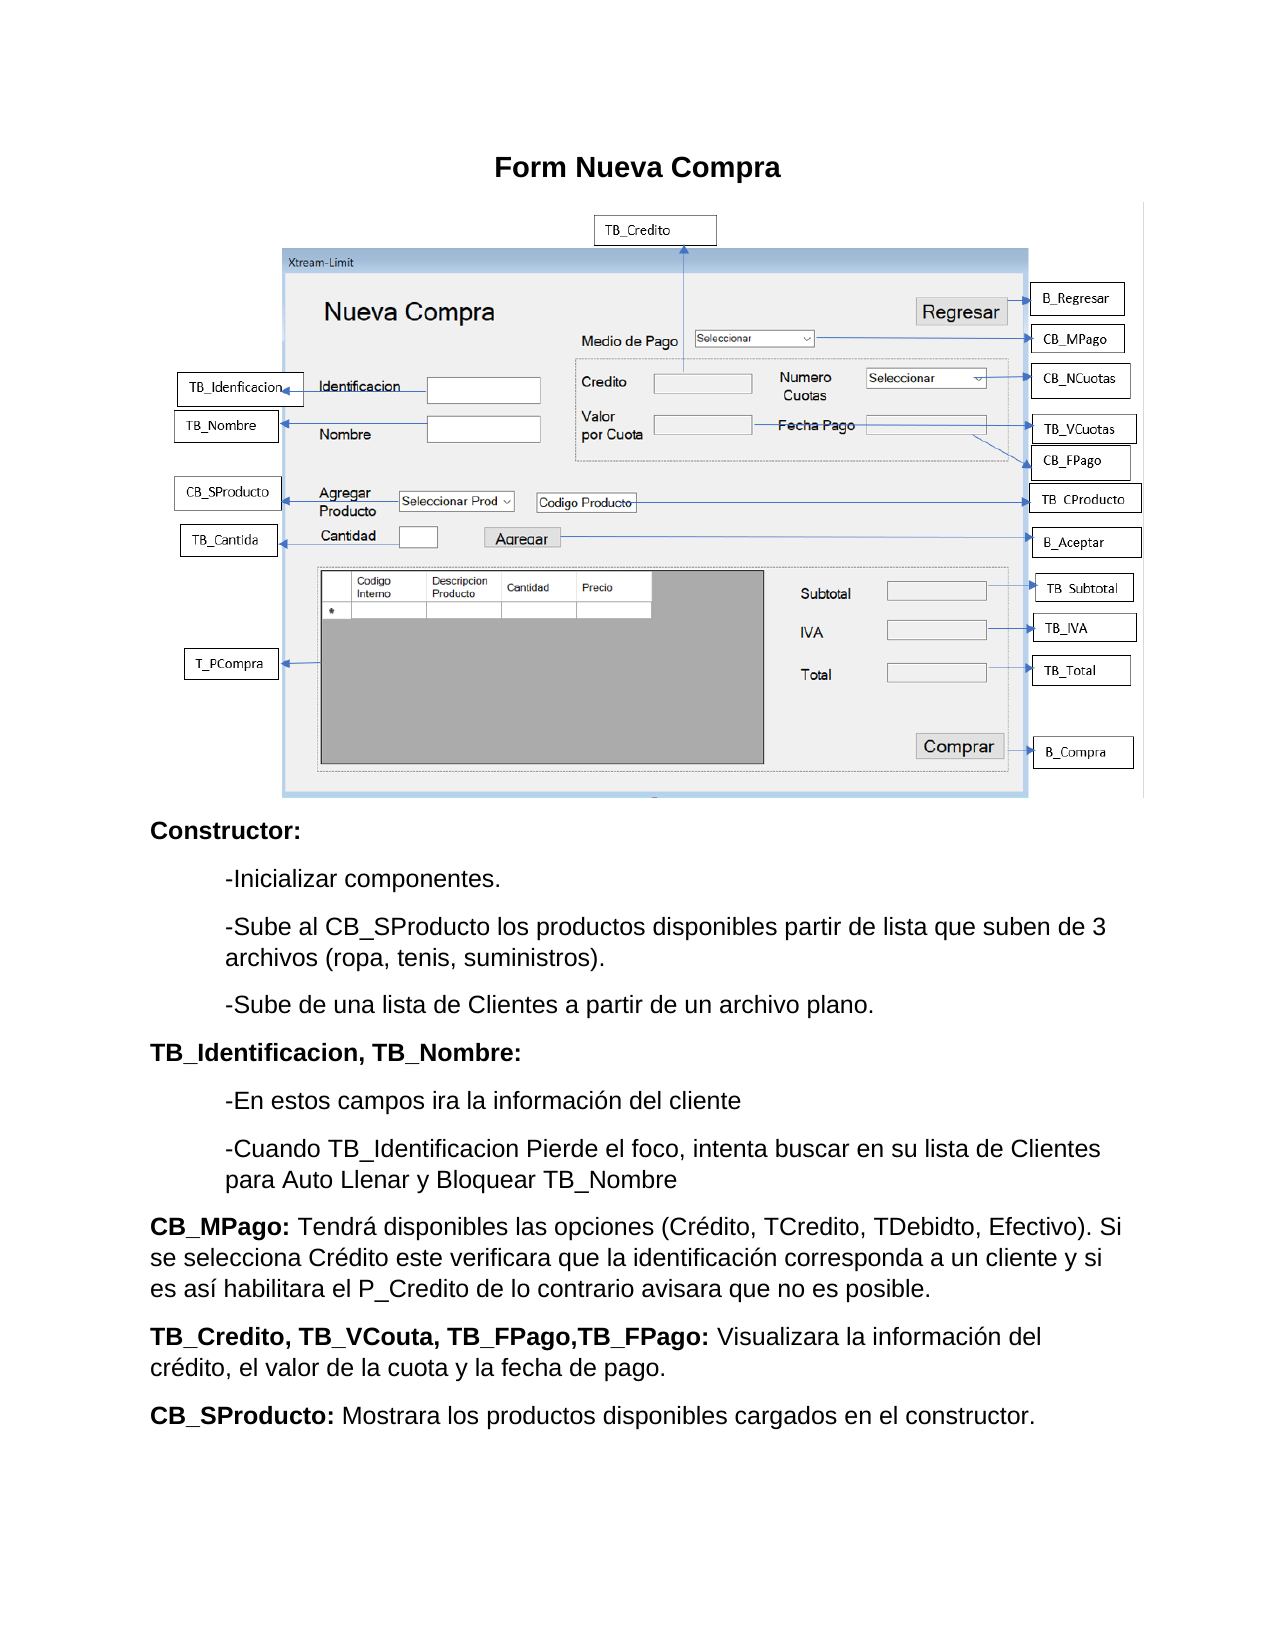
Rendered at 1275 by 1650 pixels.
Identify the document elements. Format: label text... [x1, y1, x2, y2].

text -En estos campos ira la información del cliente [150, 1086, 1125, 1115]
text -Inicializar componentes. [150, 864, 1125, 893]
text -Cuando TB_Identificacion Pierde el foco, intenta buscar en su lista de Clientes para Auto Llenar y Bloquear TB_Nombre [225, 1134, 1125, 1193]
text TB_Identificacion, TB_Nombre: [150, 1038, 1125, 1067]
text -Sube al CB_SProducto los productos disponibles partir de lista que suben de 3 archivos (ropa, tenis, suministros). [225, 912, 1125, 972]
text Form Nueva Compra [150, 150, 1125, 183]
text CB_SProducto: Mostrara los productos disponibles cargados en el constructor. [150, 1401, 1125, 1430]
text Constructor: [150, 816, 1125, 845]
text CB_MPago: Tendrá disponibles las opciones (Crédito, TCredito, TDebidto, Efectivo). Si se selecciona Crédito este verificara que la identificación corresponda a un cliente y si es así habilitara el P_Credito de lo contrario avisara que no es posible. [150, 1212, 1125, 1303]
text -Sube de una lista de Clientes a partir de un archivo plano. [225, 991, 1125, 1019]
text TB_Credito, TB_VCouta, TB_FPago,TB_FPago: Visualizara la información del crédito, el valor de la cuota y la fecha de pago. [150, 1322, 1125, 1382]
